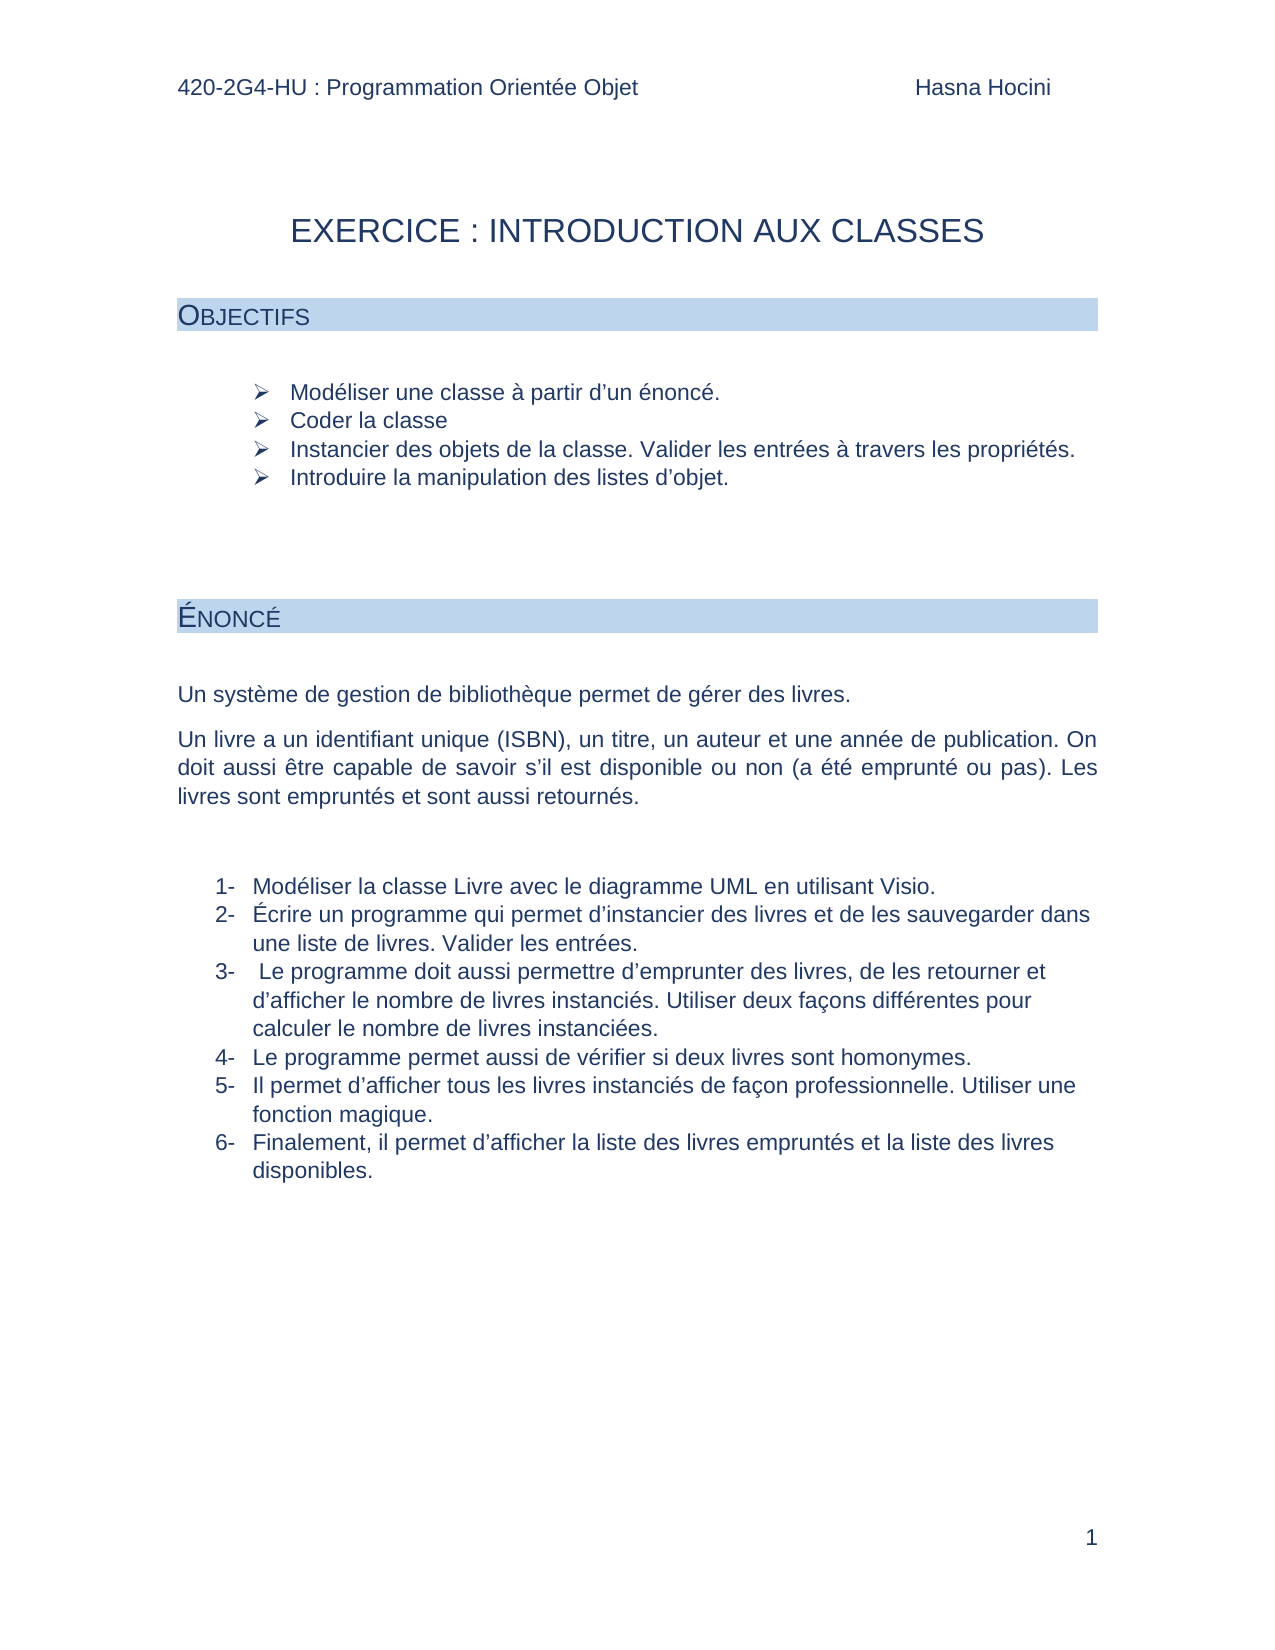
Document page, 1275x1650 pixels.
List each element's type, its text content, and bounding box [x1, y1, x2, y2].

subtitle Objectifs [177, 298, 1098, 331]
list Le programme doit aussi permettre d’emprunter des livres, de les retourner et d’afficher le nombre de livres instanciés. Utiliser deux façons différentes pour calculer le nombre de livres instanciées. [215, 958, 1098, 1042]
list Modéliser une classe à partir d’un énoncé. [252, 379, 1098, 405]
list Finalement, il permet d’afficher la liste des livres empruntés et la liste des livres disponibles. [215, 1129, 1098, 1184]
list Écrire un programme qui permet d’instancier des livres et de les sauvegarder dans une liste de livres. Valider les entrées. [215, 901, 1098, 956]
text Un système de gestion de bibliothèque permet de gérer des livres. [177, 681, 1098, 707]
list Il permet d’afficher tous les livres instanciés de façon professionnelle. Utiliser une fonction magique. [215, 1072, 1098, 1127]
list Instancier des objets de la classe. Valider les entrées à travers les propriétés. [252, 436, 1098, 462]
text Un livre a un identifiant unique (ISBN), un titre, un auteur et une année de publication. On doit aussi être capable de savoir s’il est disponible ou non (a été emprunté ou pas). Les livres sont empruntés et sont aussi retournés. [177, 726, 1098, 809]
list Le programme permet aussi de vérifier si deux livres sont homonymes. [215, 1044, 1098, 1070]
subtitle Exercice : Introduction aux classes [177, 211, 1098, 249]
list Coder la classe [252, 407, 1098, 434]
subtitle Énoncé [177, 599, 1098, 633]
list Introduire la manipulation des listes d’objet. [252, 464, 1098, 491]
list Modéliser la classe Livre avec le diagramme UML en utilisant Visio. [215, 873, 1098, 899]
